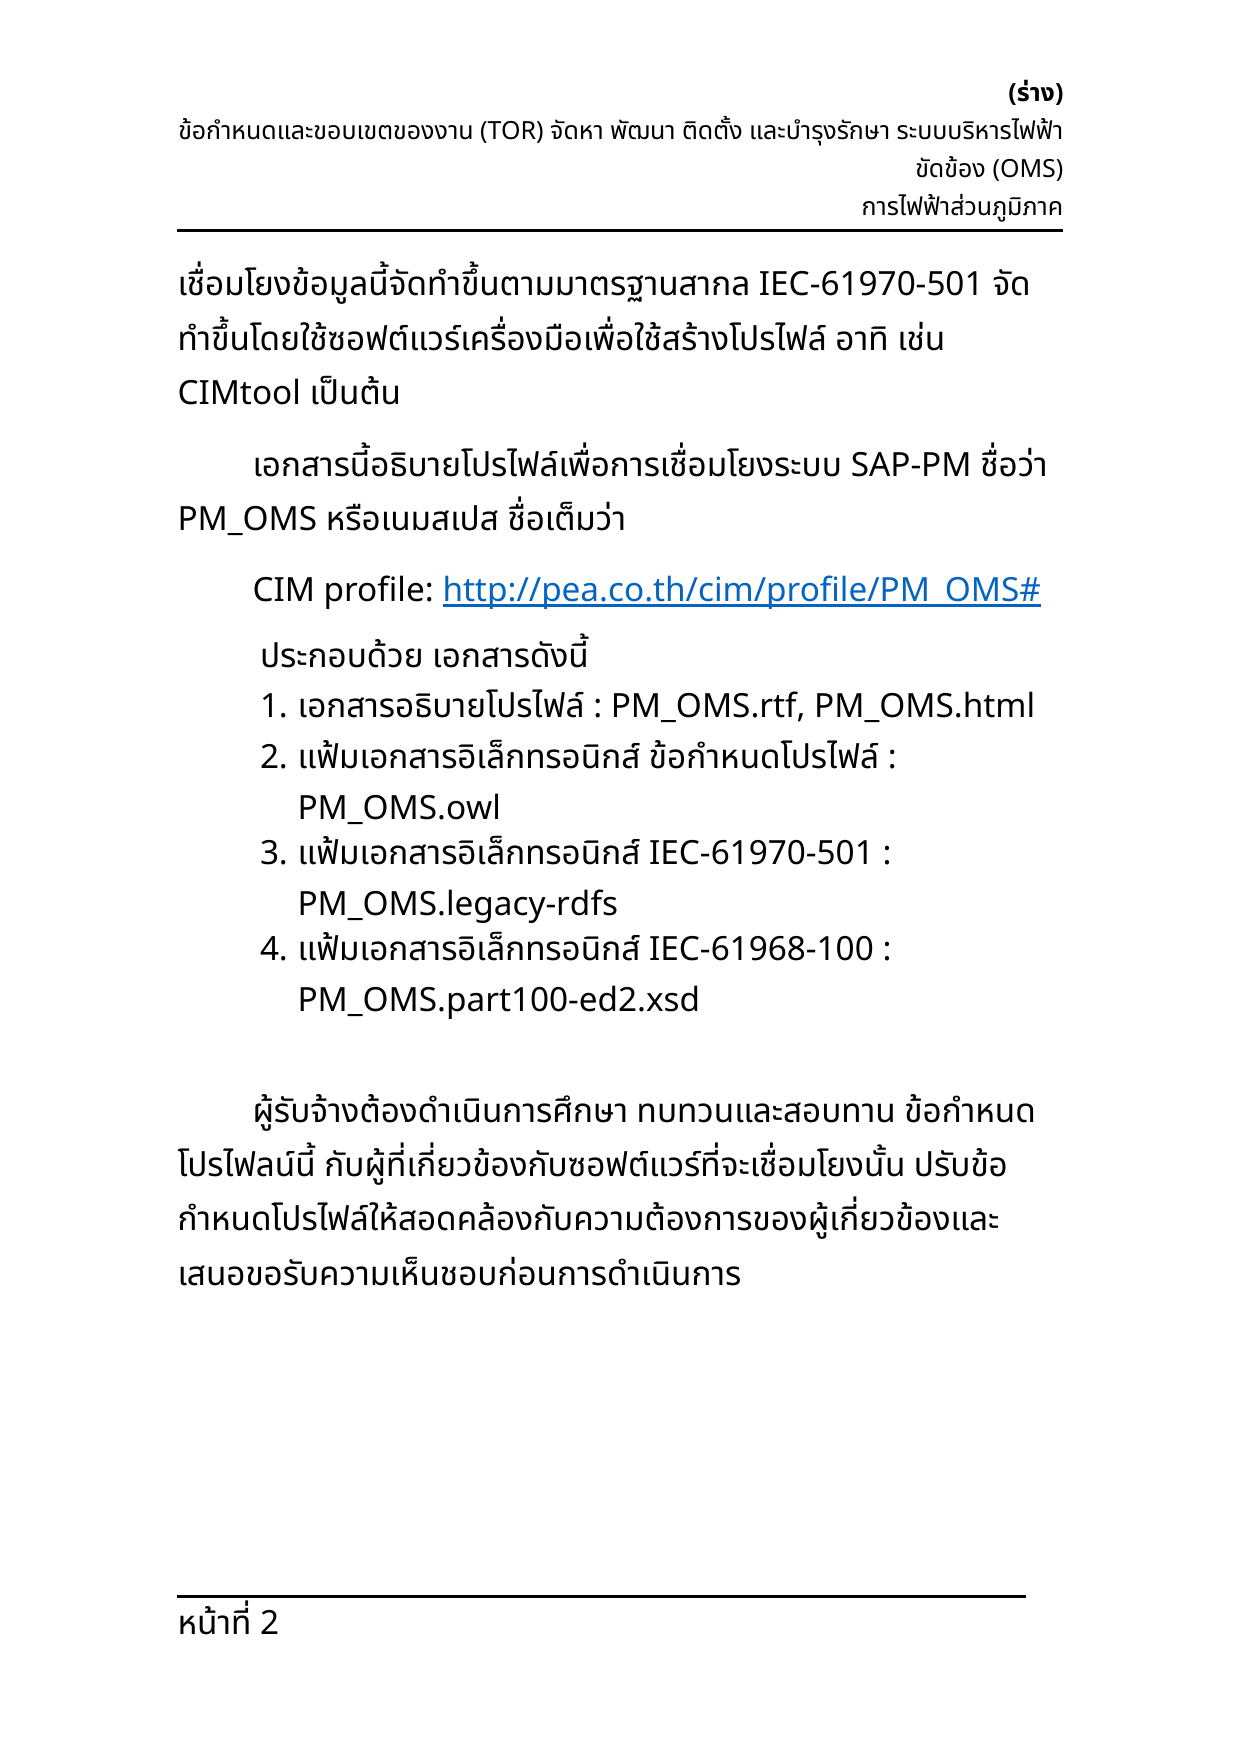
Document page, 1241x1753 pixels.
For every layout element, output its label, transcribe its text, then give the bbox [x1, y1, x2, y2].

text CIM profile: http://pea.co.th/cim/profile/PM_OMS# [177, 566, 1063, 612]
list ประกอบด้วย เอกสารดังนี้ [260, 632, 1063, 682]
text เอกสารนี้อธิบายโปรไฟล์เพื่อการเชื่อมโยงระบบ SAP-PM ชื่อว่า PM_OMS หรือเนมสเปส ชื่อเต็มว่า [177, 440, 1063, 546]
list แฟ้มเอกสารอิเล็กทรอนิกส์ IEC-61970-501 : PM_OMS.legacy-rdfs [260, 829, 1063, 925]
list แฟ้มเอกสารอิเล็กทรอนิกส์ ข้อกำหนดโปรไฟล์ : PM_OMS.owl [260, 733, 1063, 829]
list แฟ้มเอกสารอิเล็กทรอนิกส์ IEC-61968-100 : PM_OMS.part100-ed2.xsd [260, 925, 1063, 1021]
list เอกสารอธิบายโปรไฟล์ : PM_OMS.rtf, PM_OMS.html [260, 682, 1063, 733]
text ผู้รับจ้างต้องดำเนินการศึกษา ทบทวนและสอบทาน ข้อกำหนดโปรไฟลน์นี้ กับผู้ที่เกี่ยวข้องกับซอฟต์แวร์ที่จะเชื่อมโยงนั้น ปรับข้อกำหนดโปรไฟล์ให้สอดคล้องกับความต้องการของผู้เกี่ยวข้องและเสนอขอรับความเห็นชอบก่อนการดำเนินการ [177, 1087, 1063, 1300]
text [177, 260, 1063, 420]
